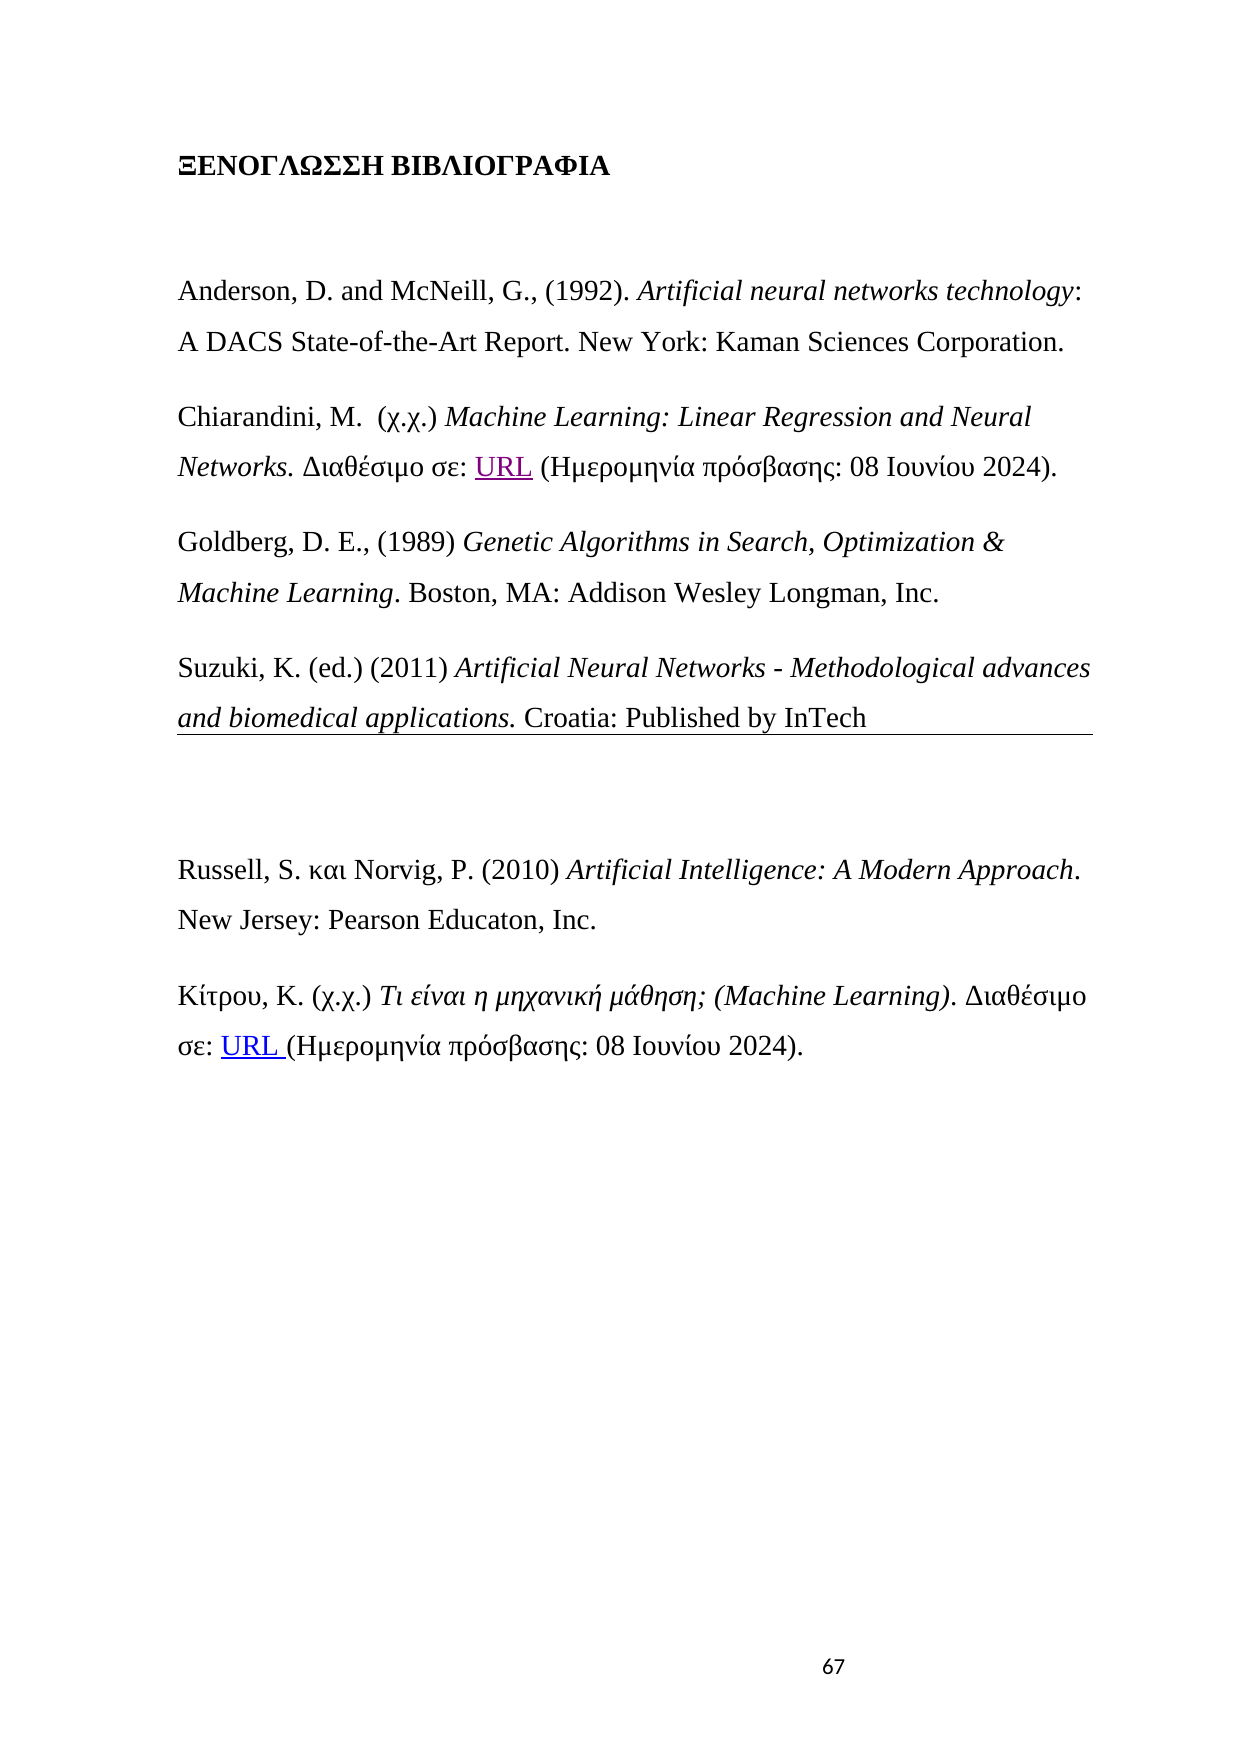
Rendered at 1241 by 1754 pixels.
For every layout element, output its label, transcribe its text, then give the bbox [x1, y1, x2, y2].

text Goldberg, D. E., (1989) Genetic Algorithms in Search, Optimization & Machine Learning. Boston, MA: Addison Wesley Longman, Inc. [177, 524, 1093, 608]
text Κίτρου, Κ. (χ.χ.) Τι είναι η μηχανική μάθηση; (Machine Learning). Διαθέσιμο σε: URL (Ημερομηνία πρόσβασης: 08 Ιουνίου 2024). [177, 978, 1093, 1062]
text Suzuki, K. (ed.) (2011) Artificial Neural Networks - Methodological advances and biomedical applications. Croatia: Published by InTech [177, 650, 1093, 734]
text Chiarandini, M. (χ.χ.) Machine Learning: Linear Regression and Neural Networks. Διαθέσιμο σε: URL (Ημερομηνία πρόσβασης: 08 Ιουνίου 2024). [177, 399, 1093, 483]
subtitle ΞΕΝΟΓΛΩΣΣΗ ΒΙΒΛΙΟΓΡΑΦΙΑ [177, 148, 1093, 181]
text Anderson, D. and McNeill, G., (1992). Artificial neural networks technology: A DACS State-of-the-Art Report. New York: Kaman Sciences Corporation. [177, 273, 1093, 357]
list Russell, S. και Norvig, P. (2010) Artificial Intelligence: A Modern Approach. New Jersey: Pearson Educaton, Inc. [177, 852, 1093, 936]
